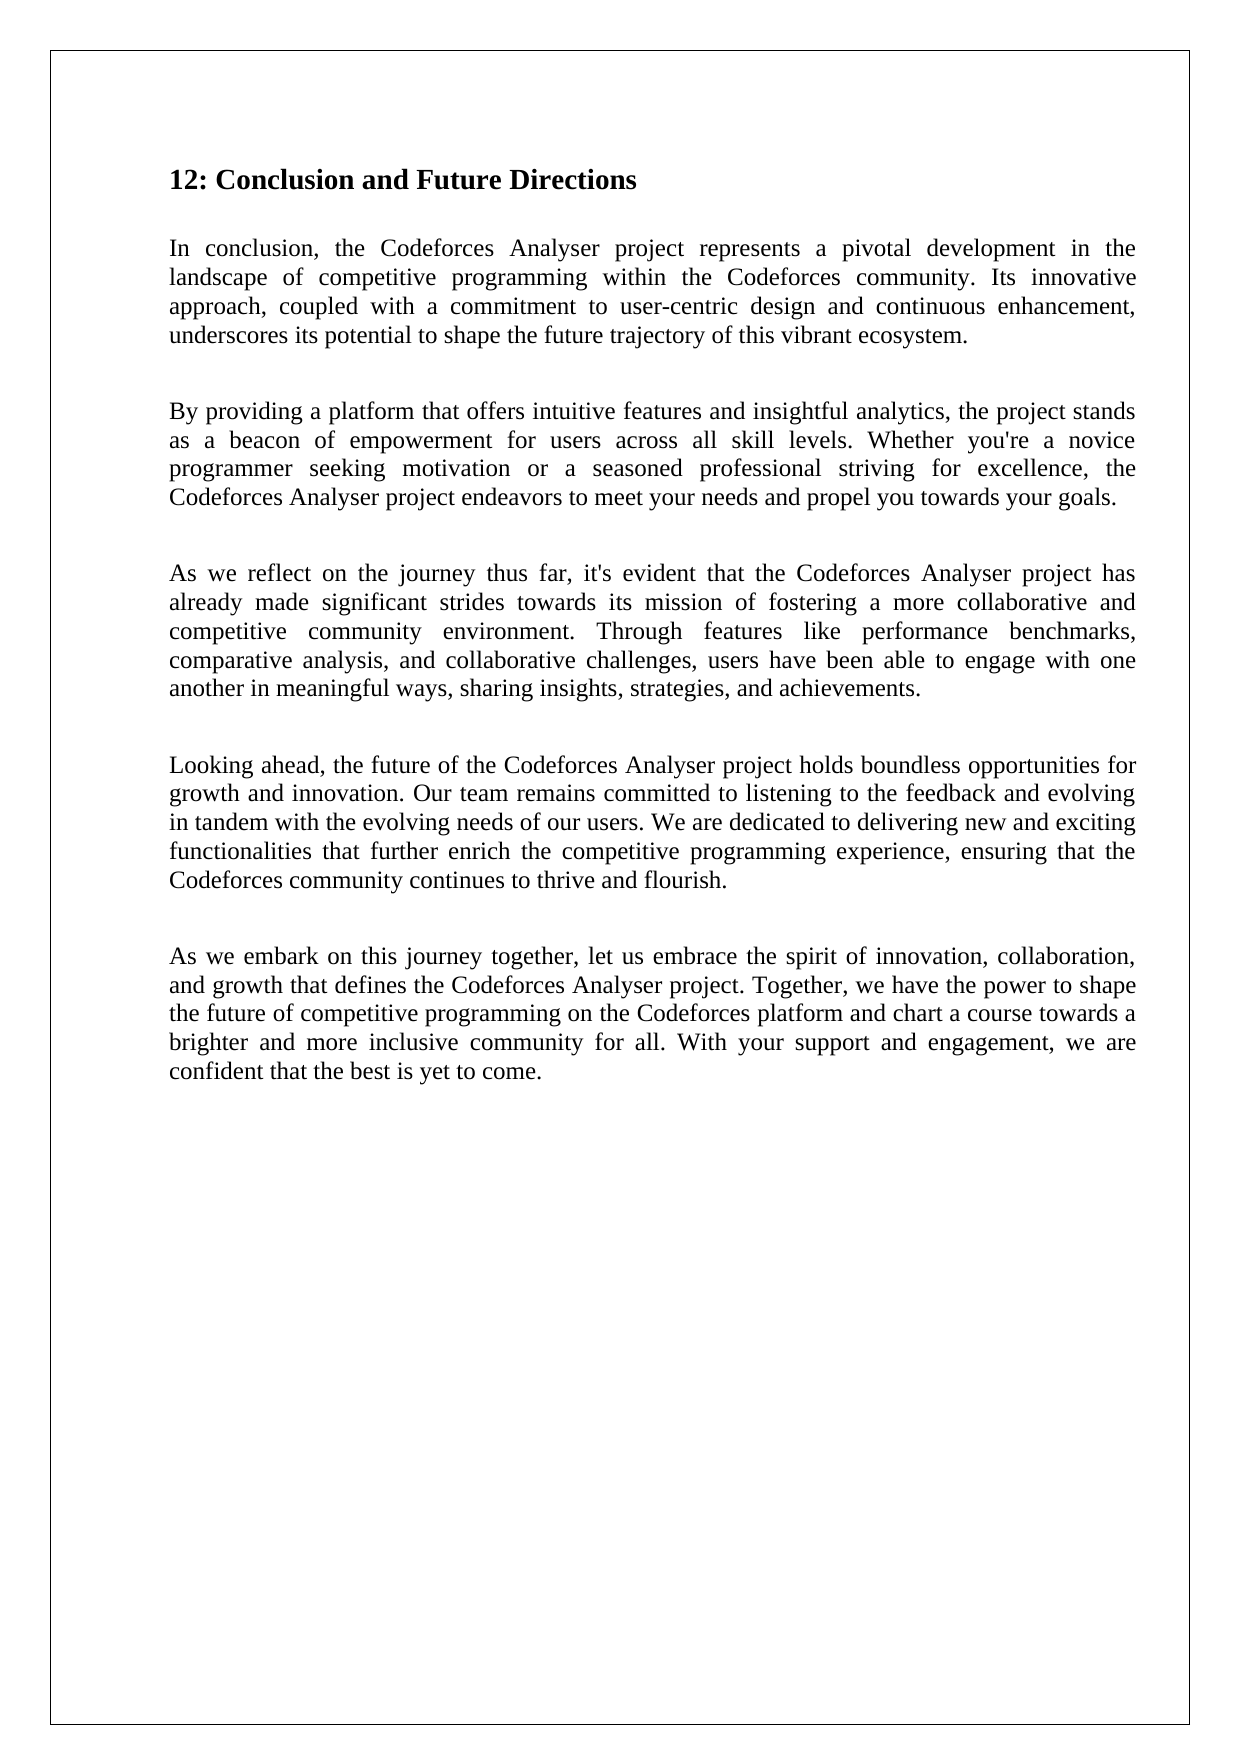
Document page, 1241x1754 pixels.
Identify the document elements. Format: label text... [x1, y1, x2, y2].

subtitle 12: Conclusion and Future Directions [169, 162, 1182, 196]
text As we embark on this journey together, let us embrace the spirit of innovation, collaboration, and growth that defines the Codeforces Analyser project. Together, we have the power to shape the future of competitive programming on the Codeforces platform and chart a course towards a brighter and more inclusive community for all. With your support and engagement, we are confident that the best is yet to come. [169, 941, 1137, 1085]
text Looking ahead, the future of the Codeforces Analyser project holds boundless opportunities for growth and innovation. Our team remains committed to listening to the feedback and evolving in tandem with the evolving needs of our users. We are dedicated to delivering new and exciting functionalities that further enrich the competitive programming experience, ensuring that the Codeforces community continues to thrive and flourish. [169, 750, 1137, 893]
text By providing a platform that offers intuitive features and insightful analytics, the project stands as a beacon of empowerment for users across all skill levels. Whether you're a novice programmer seeking motivation or a seasoned professional striving for excellence, the Codeforces Analyser project endeavors to meet your needs and propel you towards your goals. [169, 396, 1137, 511]
text In conclusion, the Codeforces Analyser project represents a pivotal development in the landscape of competitive programming within the Codeforces community. Its innovative approach, coupled with a commitment to user-centric design and continuous enhancement, underscores its potential to shape the future trajectory of this vibrant ecosystem. [169, 233, 1137, 348]
text As we reflect on the journey thus far, it's evident that the Codeforces Analyser project has already made significant strides towards its mission of fostering a more collaborative and competitive community environment. Through features like performance benchmarks, comparative analysis, and collaborative challenges, users have been able to engage with one another in meaningful ways, sharing insights, strategies, and achievements. [169, 558, 1137, 702]
